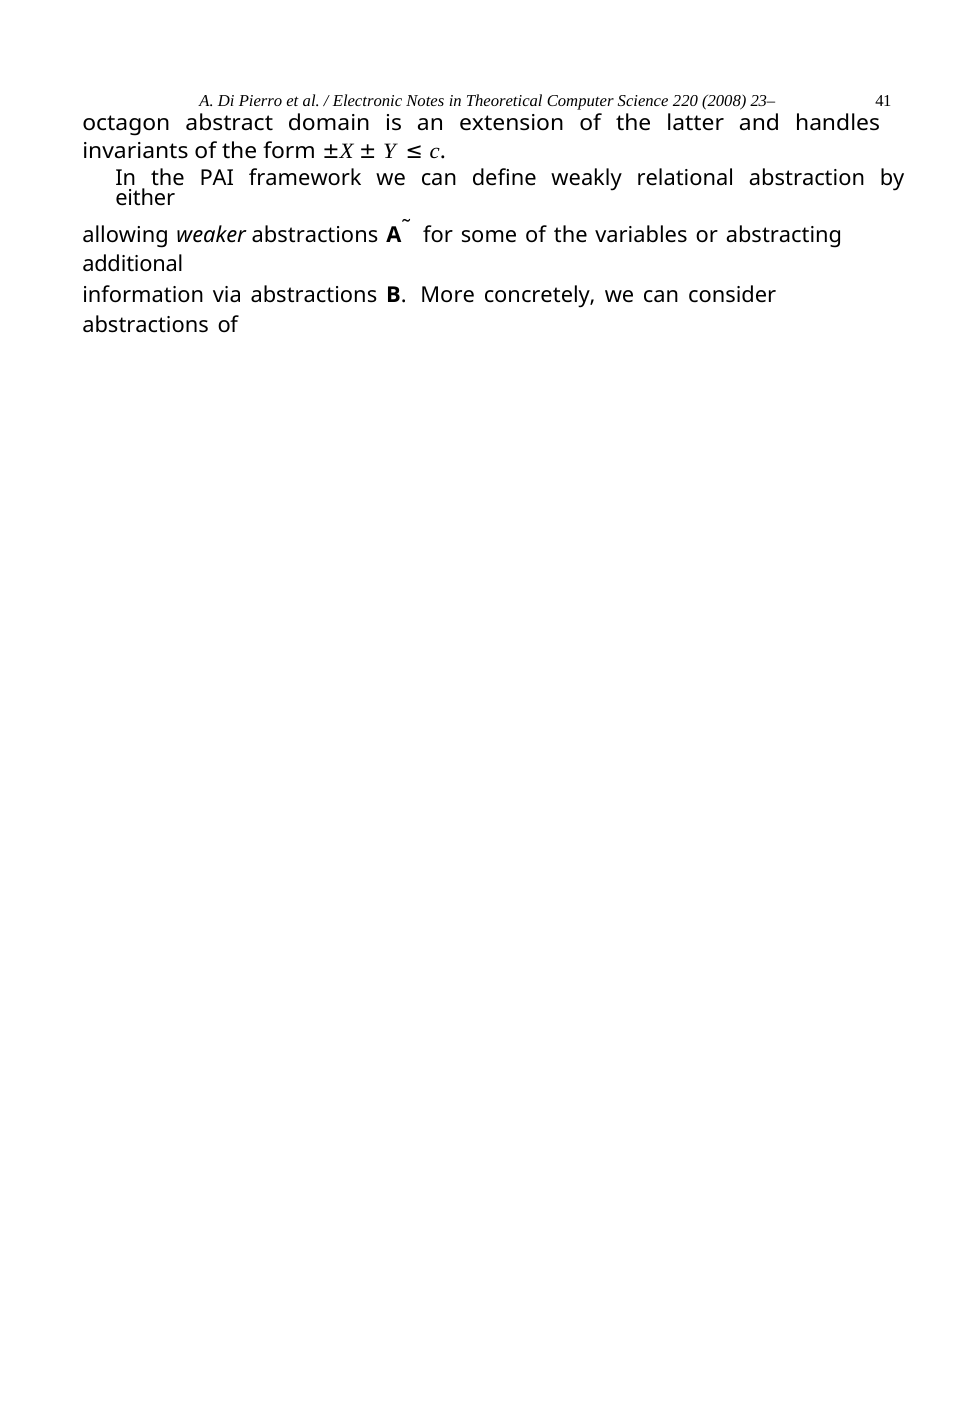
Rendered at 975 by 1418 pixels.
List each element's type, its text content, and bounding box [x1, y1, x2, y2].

text information via abstractions B. More concretely, we can consider abstractions of [82, 279, 904, 338]
text allowing weaker abstractions A˜ for some of the variables or abstracting additional [82, 212, 904, 278]
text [82, 108, 882, 164]
text In the PAI framework we can define weakly relational abstraction by either [115, 169, 904, 209]
